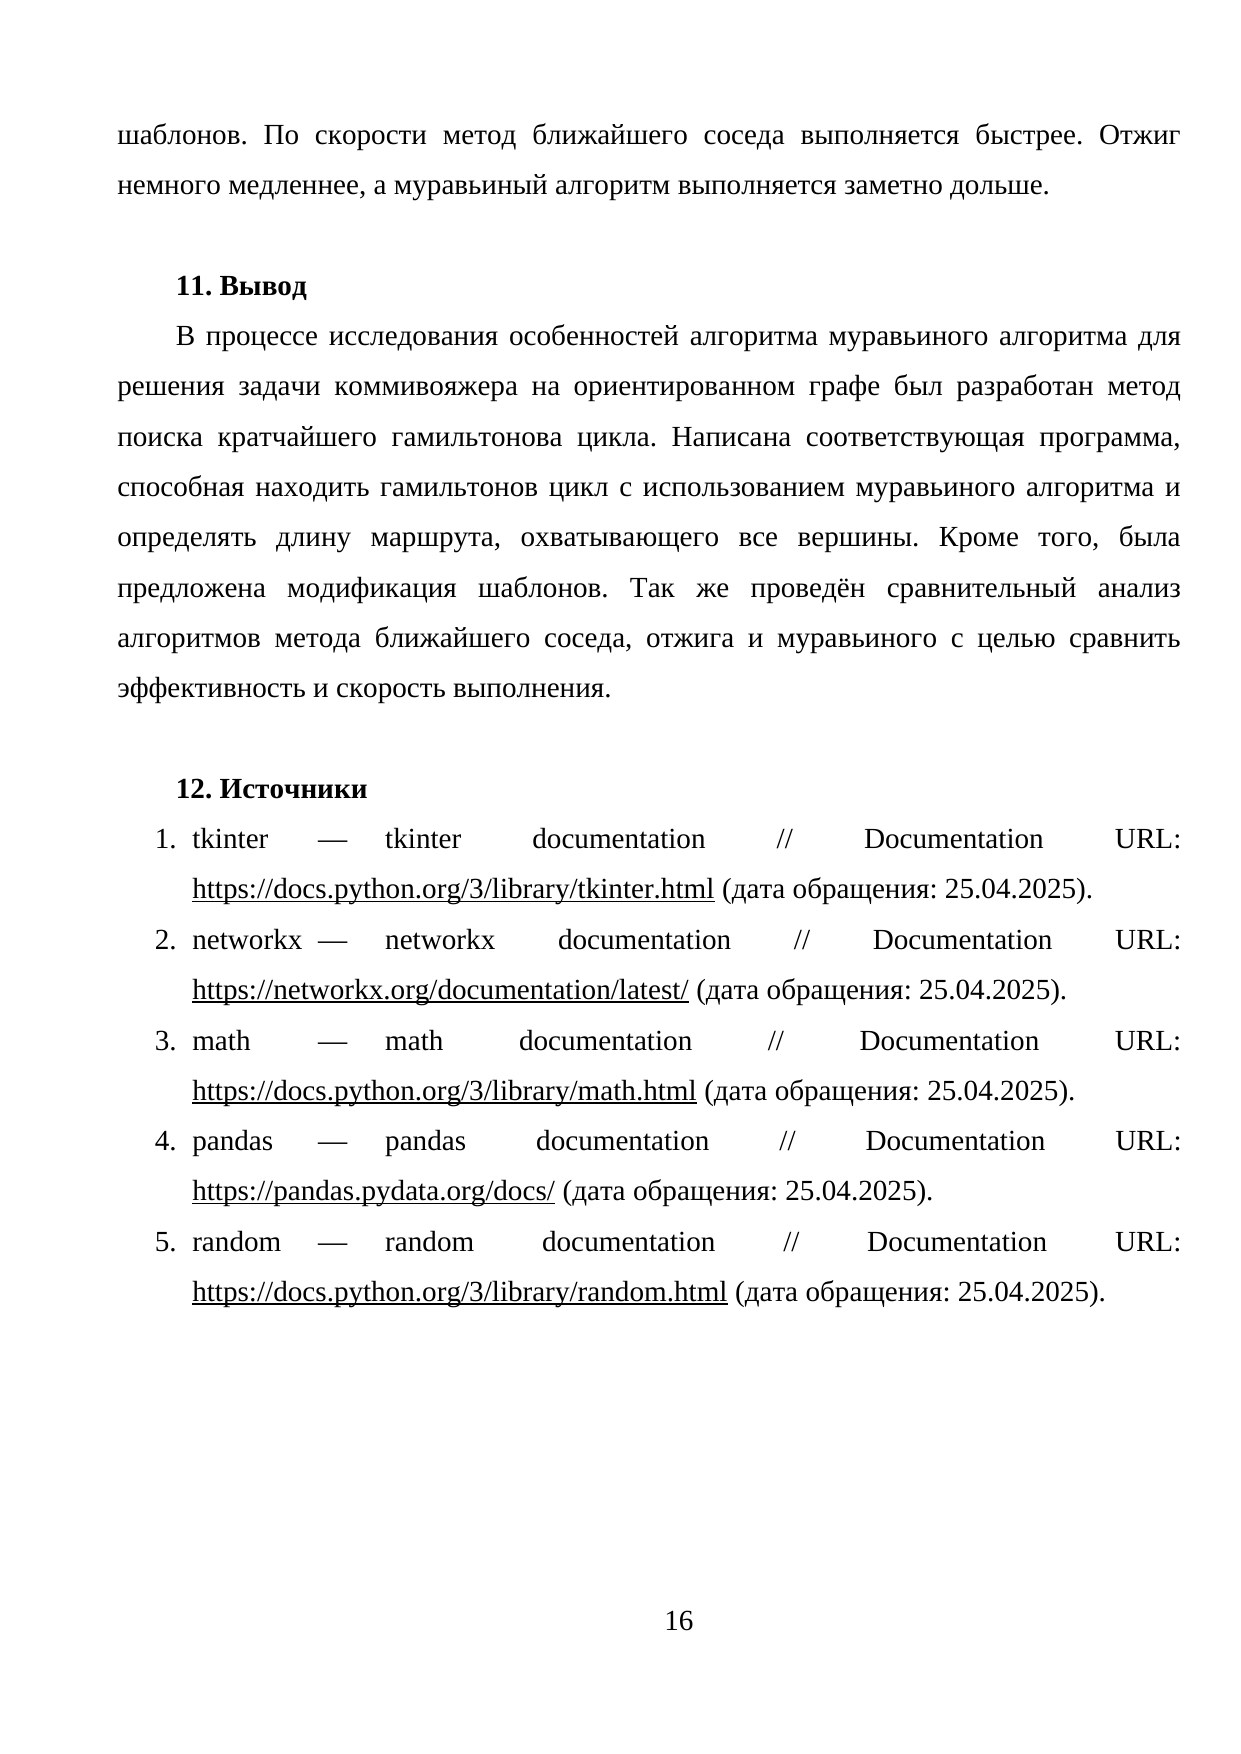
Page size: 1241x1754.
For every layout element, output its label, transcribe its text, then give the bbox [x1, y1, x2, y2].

subtitle tkinter — tkinter documentation // Documentation URL: https://docs.python.org/3/library/tkinter.html (дата обращения: 25.04.2025). [154, 821, 1182, 905]
subtitle Источники [117, 771, 1182, 804]
text В процессе исследования особенностей алгоритма муравьиного алгоритма для решения задачи коммивояжера на ориентированном графе был разработан метод поиска кратчайшего гамильтонова цикла. Написана соответствующая программа, способная находить гамильтонов цикл с использованием муравьиного алгоритма и определять длину маршрута, охватывающего все вершины. Кроме того, была предложена модификация шаблонов. Так же проведён сравнительный анализ алгоритмов метода ближайшего соседа, отжига и муравьиного с целью сравнить эффективность и скорость выполнения. [117, 318, 1182, 704]
subtitle Вывод [117, 268, 1182, 301]
subtitle pandas — pandas documentation // Documentation URL: https://pandas.pydata.org/docs/ (дата обращения: 25.04.2025). [154, 1123, 1182, 1207]
subtitle networkx — networkx documentation // Documentation URL: https://networkx.org/documentation/latest/ (дата обращения: 25.04.2025). [154, 922, 1182, 1006]
subtitle math — math documentation // Documentation URL: https://docs.python.org/3/library/math.html (дата обращения: 25.04.2025). [154, 1023, 1182, 1106]
subtitle random — random documentation // Documentation URL: https://docs.python.org/3/library/random.html (дата обращения: 25.04.2025). [154, 1224, 1182, 1308]
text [117, 117, 1182, 201]
